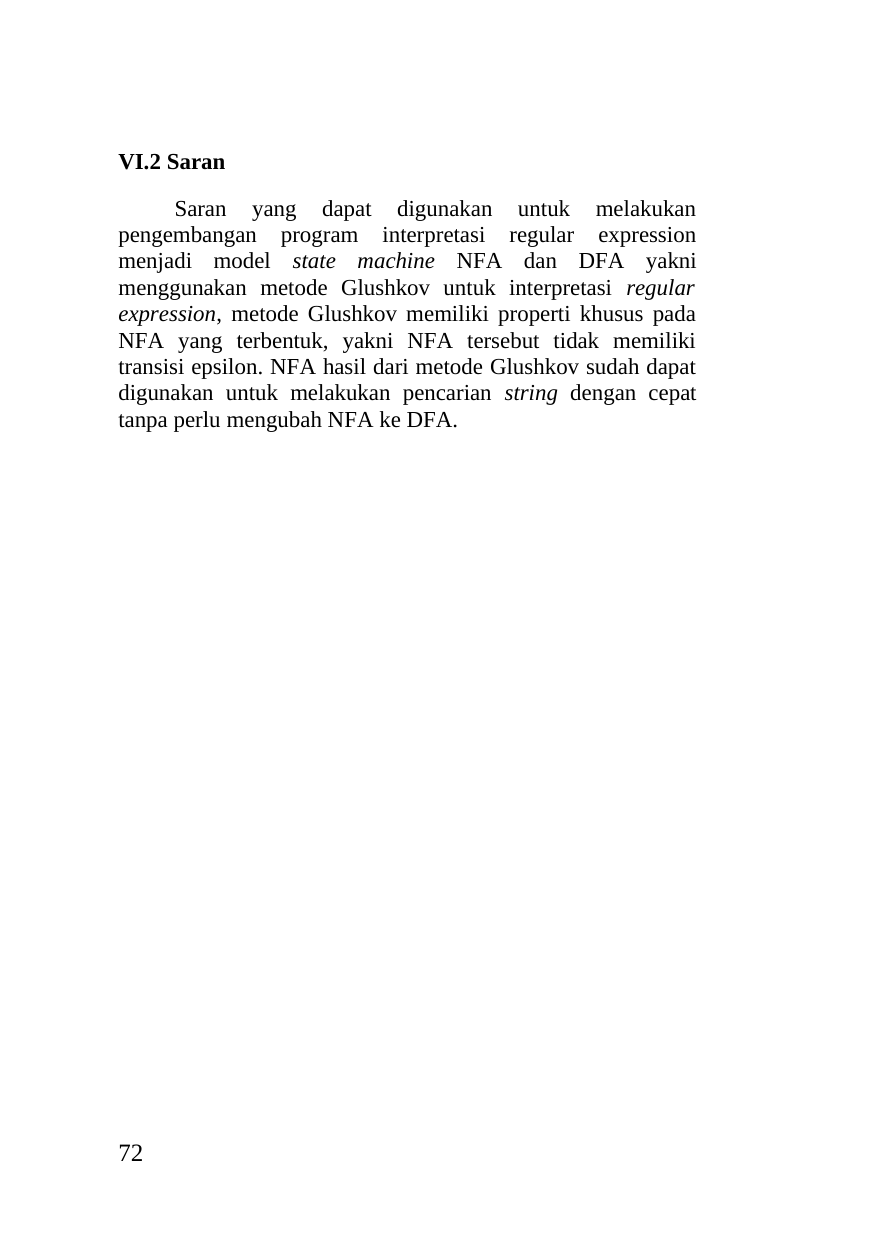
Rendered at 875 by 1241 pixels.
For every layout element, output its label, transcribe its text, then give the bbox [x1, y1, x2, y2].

subtitle Saran [118, 148, 697, 174]
text Saran yang dapat digunakan untuk melakukan pengembangan program interpretasi regular expression menjadi model state machine NFA dan DFA yakni menggunakan metode Glushkov untuk interpretasi regular expression, metode Glushkov memiliki properti khusus pada NFA yang terbentuk, yakni NFA tersebut tidak memiliki transisi epsilon. NFA hasil dari metode Glushkov sudah dapat digunakan untuk melakukan pencarian string dengan cepat tanpa perlu mengubah NFA ke DFA. [118, 195, 697, 432]
